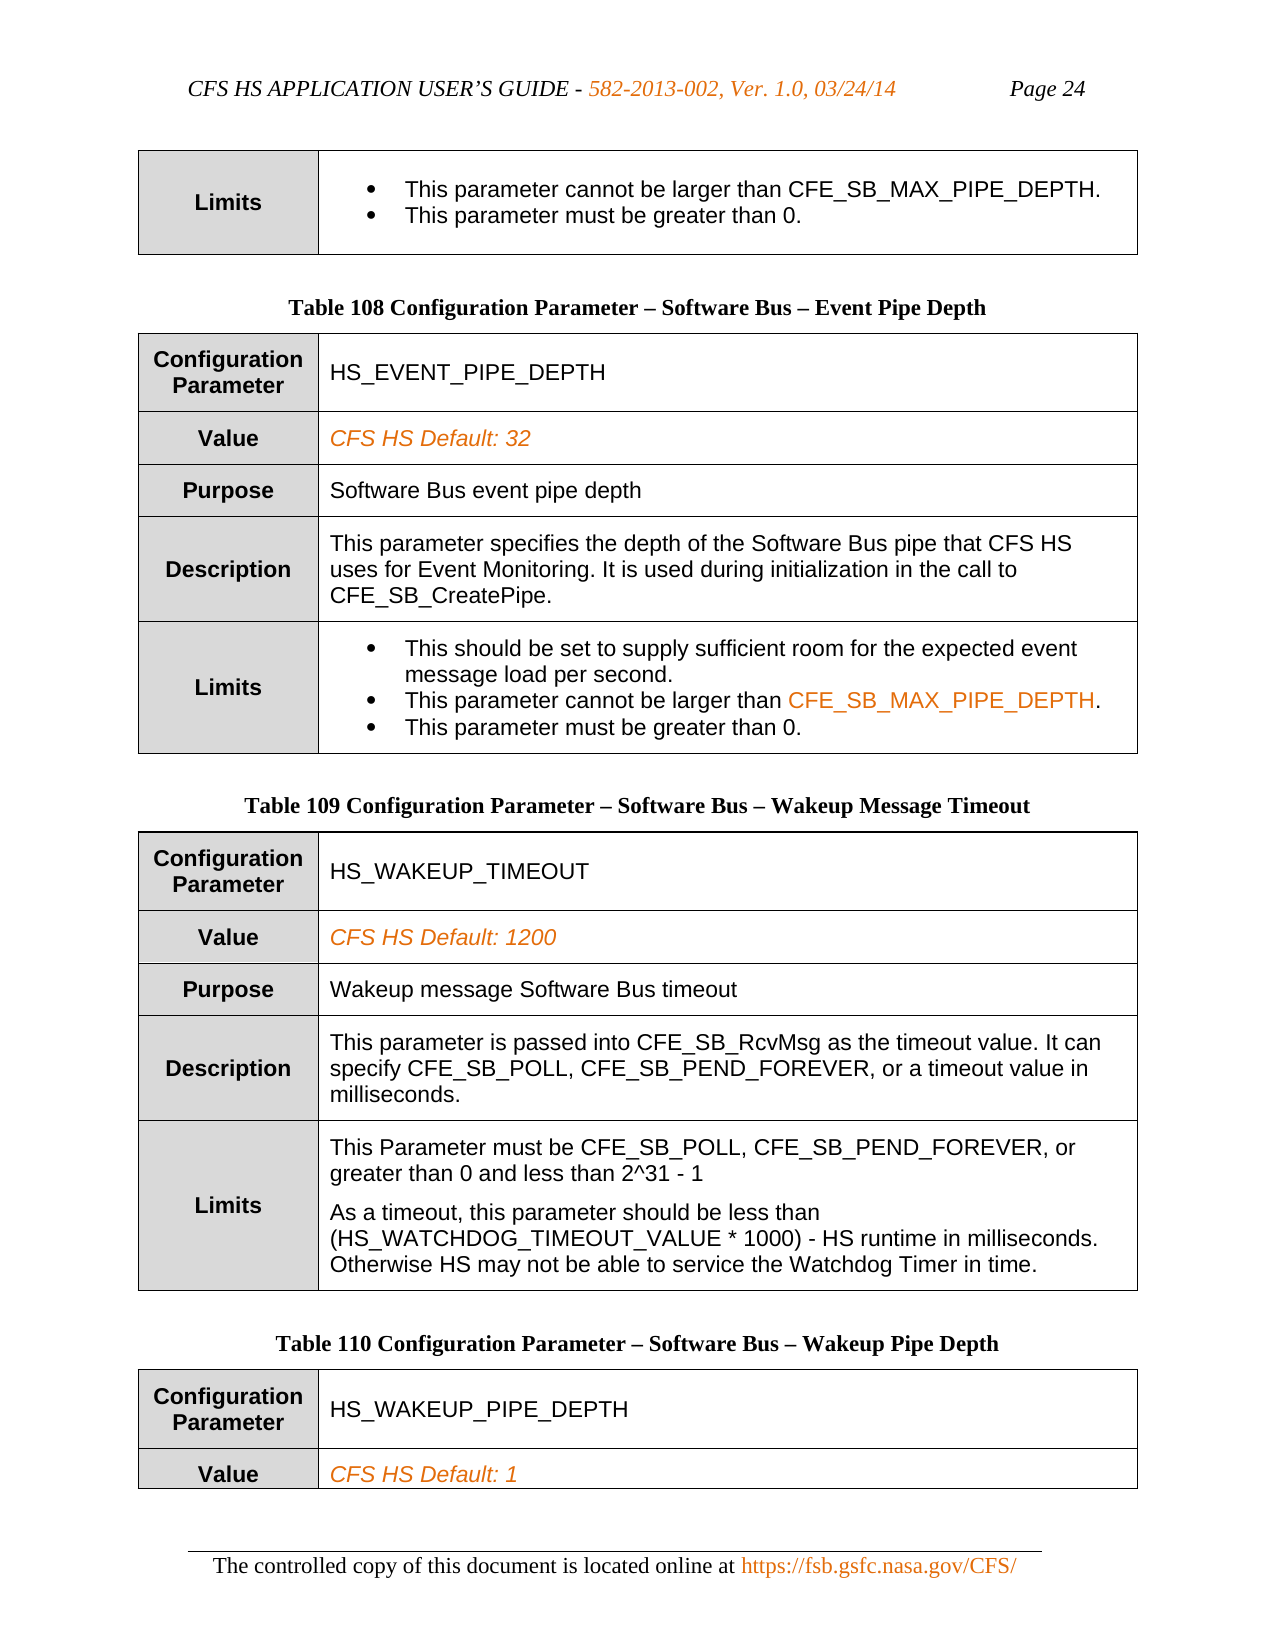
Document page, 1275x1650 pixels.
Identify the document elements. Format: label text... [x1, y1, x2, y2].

table_cell This parameter cannot be larger than CFE_SB_MAX_PIPE_DEPTH. This parameter must be greater than 0. [319, 151, 1137, 254]
table_cell Value [139, 1449, 318, 1488]
table_header Configuration Parameter [139, 334, 318, 411]
table_cell Wakeup message Software Bus timeout [319, 964, 1137, 1015]
table_cell Purpose [139, 465, 318, 516]
table_cell This should be set to supply sufficient room for the expected event message load per second. This parameter cannot be larger than CFE_SB_MAX_PIPE_DEPTH. This parameter must be greater than 0. [319, 622, 1137, 753]
table_cell CFS HS Default: 32 [319, 412, 1137, 464]
table_cell Purpose [139, 964, 318, 1015]
table_cell CFS HS Default: 1200 [319, 911, 1137, 962]
table_cell Limits [139, 622, 318, 753]
table_cell This Parameter must be CFE_SB_POLL, CFE_SB_PEND_FOREVER, or greater than 0 and less than 2^31 - 1 As a timeout, this parameter should be less than (HS_WATCHDOG_TIMEOUT_VALUE * 1000) - HS runtime in milliseconds. Otherwise HS may not be able to service the Watchdog Timer in time. [319, 1121, 1137, 1290]
table_cell This parameter specifies the depth of the Software Bus pipe that CFS HS uses for Event Monitoring. It is used during initialization in the call to CFE_SB_CreatePipe. [319, 517, 1137, 621]
table_header HS_WAKEUP_TIMEOUT [319, 833, 1137, 910]
table_cell Limits [139, 1121, 318, 1290]
table_cell This parameter is passed into CFE_SB_RcvMsg as the timeout value. It can specify CFE_SB_POLL, CFE_SB_PEND_FOREVER, or a timeout value in milliseconds. [319, 1016, 1137, 1120]
table_cell Software Bus event pipe depth [319, 465, 1137, 516]
table_cell Description [139, 517, 318, 621]
table_cell Value [139, 911, 318, 962]
table_header Configuration Parameter [139, 1370, 318, 1448]
table_header HS_WAKEUP_PIPE_DEPTH [319, 1370, 1137, 1448]
table_header Configuration Parameter [139, 833, 318, 910]
table_cell Limits [139, 151, 318, 254]
table_cell Value [139, 412, 318, 464]
table_header HS_EVENT_PIPE_DEPTH [319, 334, 1137, 411]
table_cell CFS HS Default: 1 [319, 1449, 1137, 1488]
table_cell Description [139, 1016, 318, 1120]
